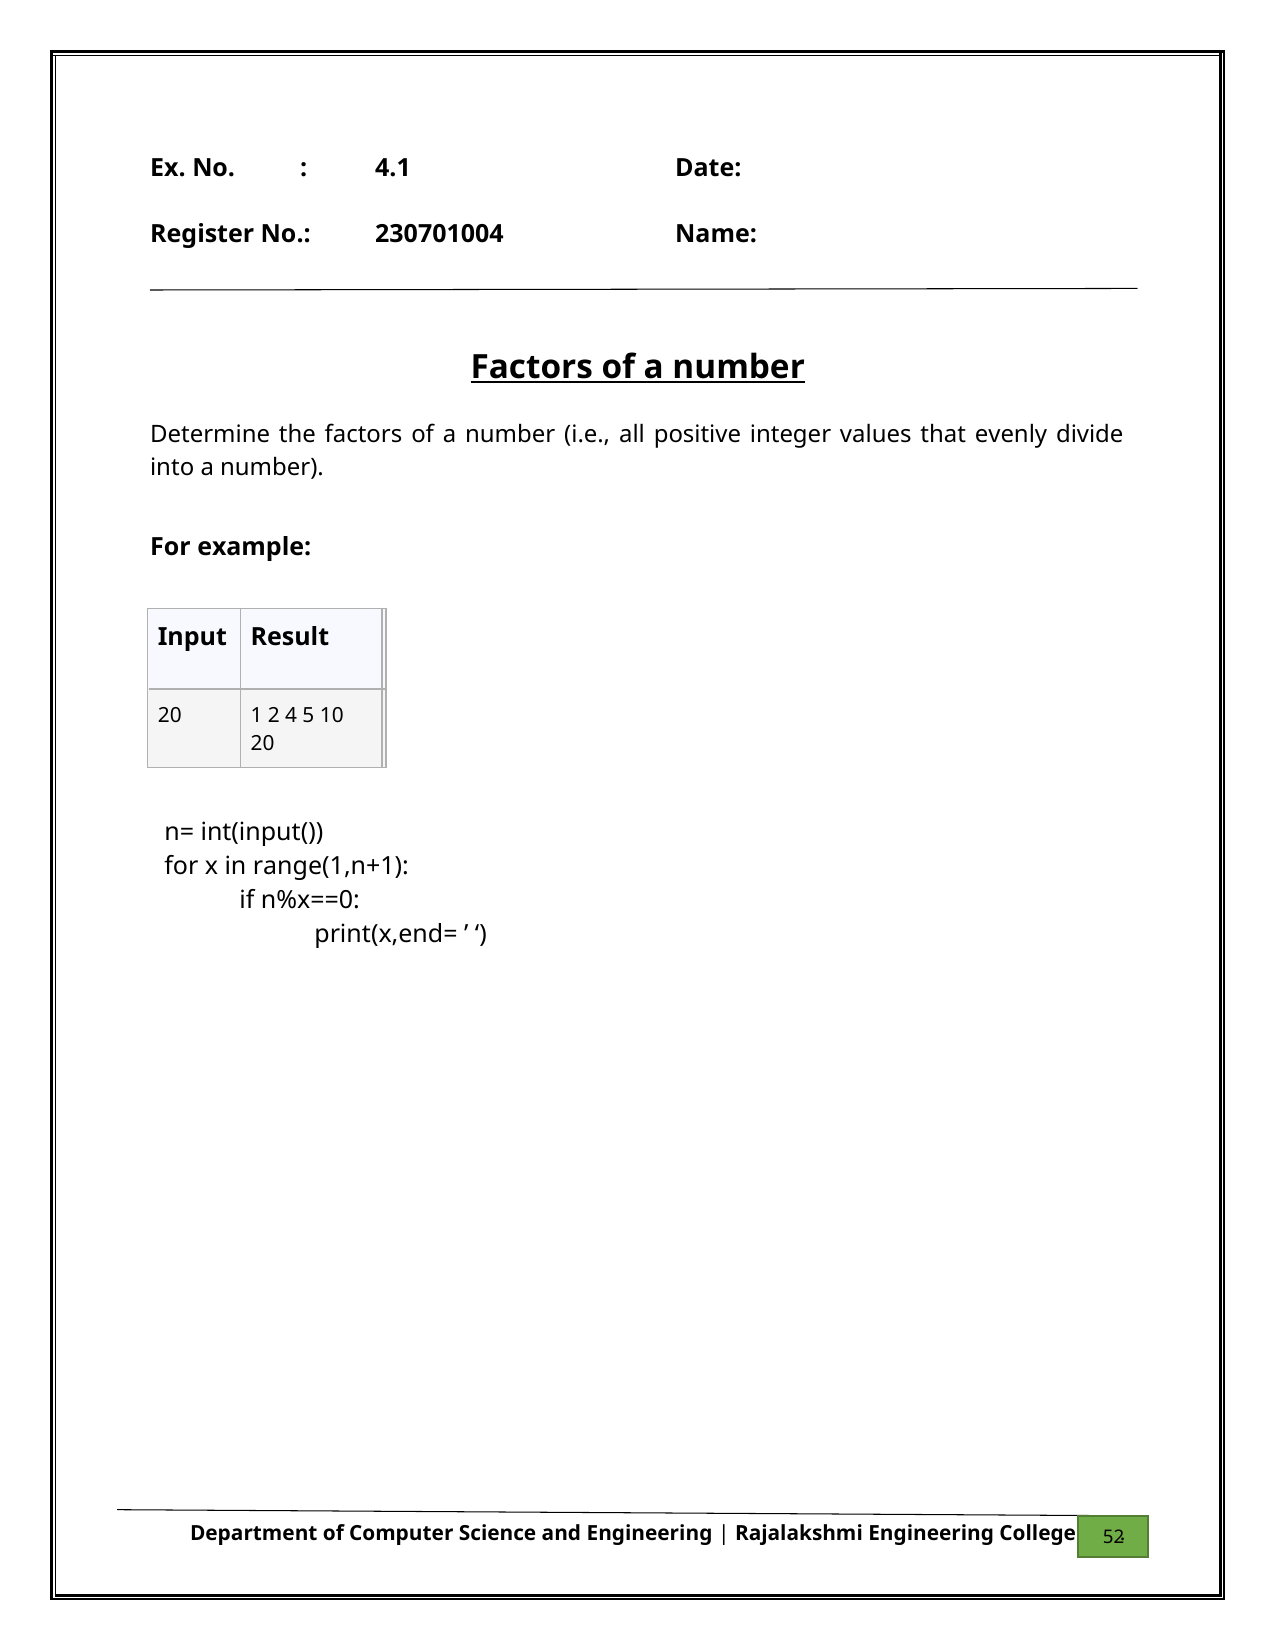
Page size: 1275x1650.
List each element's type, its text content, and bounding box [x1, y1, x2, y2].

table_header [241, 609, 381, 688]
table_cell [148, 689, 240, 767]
text Determine the factors of a number (i.e., all positive integer values that evenly divide into a number). [150, 417, 1125, 482]
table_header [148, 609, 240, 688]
text Register No.: 230701004 Name: [150, 216, 1125, 250]
text For example:Ex. No. : 4.2 Date: [150, 529, 1125, 563]
text Factors of a number [150, 342, 1125, 388]
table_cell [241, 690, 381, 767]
text Ex. No. : 4.1 Date: [150, 150, 1125, 184]
